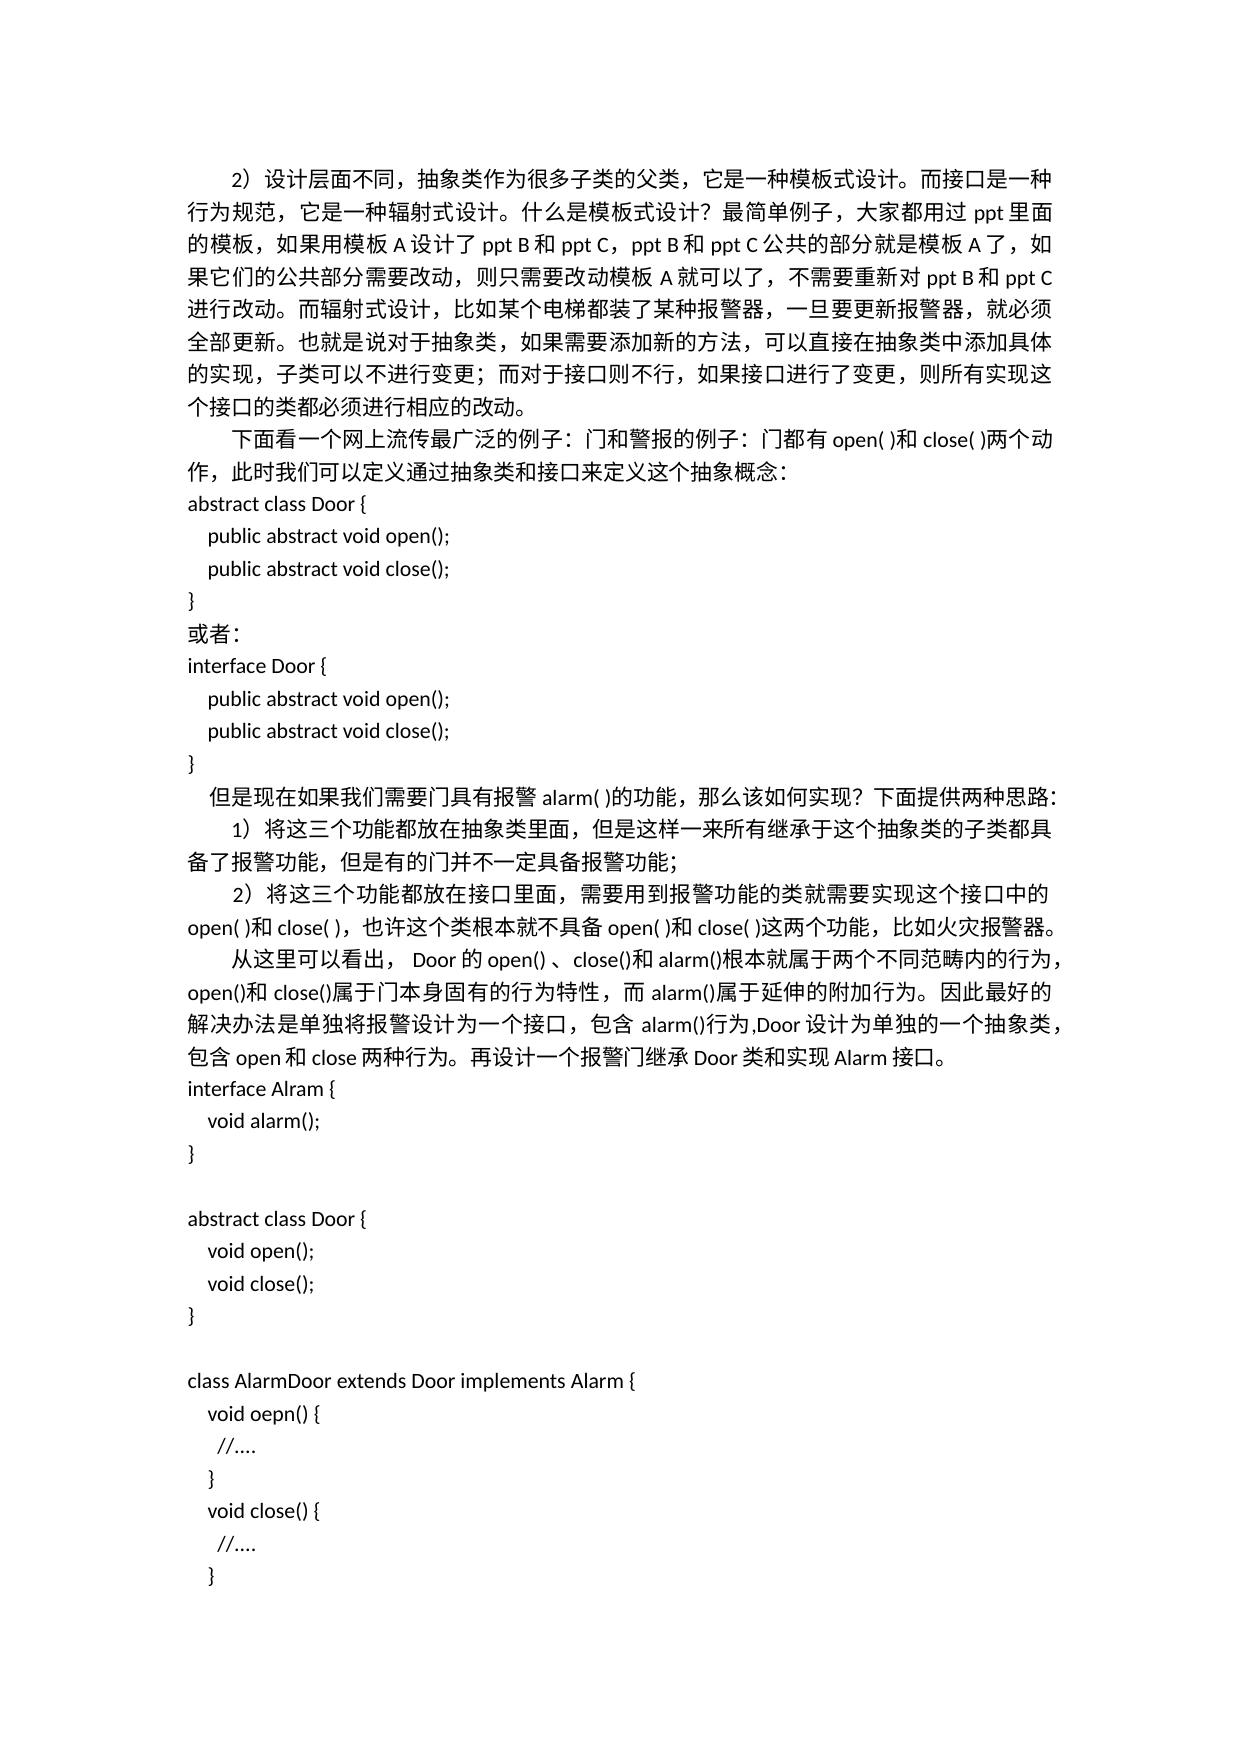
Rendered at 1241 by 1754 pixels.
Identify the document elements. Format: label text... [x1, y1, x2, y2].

list abstract class Door { [187, 1202, 1053, 1234]
list void oepn() { [187, 1397, 1053, 1429]
list } [187, 747, 1053, 779]
list public abstract void open(); [187, 519, 1053, 552]
list interface Door { [187, 649, 1053, 682]
list 或者： [187, 617, 1053, 649]
list void open(); [187, 1234, 1053, 1267]
list 下面看一个网上流传最广泛的例子：门和警报的例子：门都有open( )和close( )两个动作，此时我们可以定义通过抽象类和接口来定义这个抽象概念： [187, 422, 1053, 487]
list //.... [187, 1429, 1053, 1462]
list 但是现在如果我们需要门具有报警alarm( )的功能，那么该如何实现？下面提供两种思路： [187, 779, 1053, 812]
list void alarm(); [187, 1104, 1053, 1137]
list } [187, 1299, 1053, 1332]
list public abstract void close(); [187, 552, 1053, 584]
list 1）将这三个功能都放在抽象类里面，但是这样一来所有继承于这个抽象类的子类都具备了报警功能，但是有的门并不一定具备报警功能； [187, 812, 1053, 877]
list 2）设计层面不同，抽象类作为很多子类的父类，它是一种模板式设计。而接口是一种行为规范，它是一种辐射式设计。什么是模板式设计？最简单例子，大家都用过ppt里面的模板，如果用模板A设计了ppt B和ppt C，ppt B和ppt C公共的部分就是模板A了，如果它们的公共部分需要改动，则只需要改动模板A就可以了，不需要重新对ppt B和ppt C进行改动。而辐射式设计，比如某个电梯都装了某种报警器，一旦要更新报警器，就必须全部更新。也就是说对于抽象类，如果需要添加新的方法，可以直接在抽象类中添加具体的实现，子类可以不进行变更；而对于接口则不行，如果接口进行了变更，则所有实现这个接口的类都必须进行相应的改动。 [187, 162, 1053, 422]
list interface Alram { [187, 1072, 1053, 1104]
list void close(); [187, 1267, 1053, 1299]
list class AlarmDoor extends Door implements Alarm { [187, 1364, 1053, 1397]
list public abstract void open(); [187, 682, 1053, 714]
list 从这里可以看出， Door的open() 、close()和alarm()根本就属于两个不同范畴内的行为，open()和close()属于门本身固有的行为特性，而alarm()属于延伸的附加行为。因此最好的解决办法是单独将报警设计为一个接口，包含alarm()行为,Door设计为单独的一个抽象类，包含open和close两种行为。再设计一个报警门继承Door类和实现Alarm接口。 [187, 942, 1053, 1072]
list } [187, 1137, 1053, 1169]
list 2）将这三个功能都放在接口里面，需要用到报警功能的类就需要实现这个接口中的open( )和close( )，也许这个类根本就不具备open( )和close( )这两个功能，比如火灾报警器。 [187, 877, 1053, 942]
list } [187, 1462, 1053, 1494]
list } [187, 584, 1053, 617]
list void close() { [187, 1494, 1053, 1527]
list abstract class Door { [187, 487, 1053, 519]
list //.... [187, 1527, 1053, 1559]
list public abstract void close(); [187, 714, 1053, 747]
list } [187, 1559, 1053, 1592]
